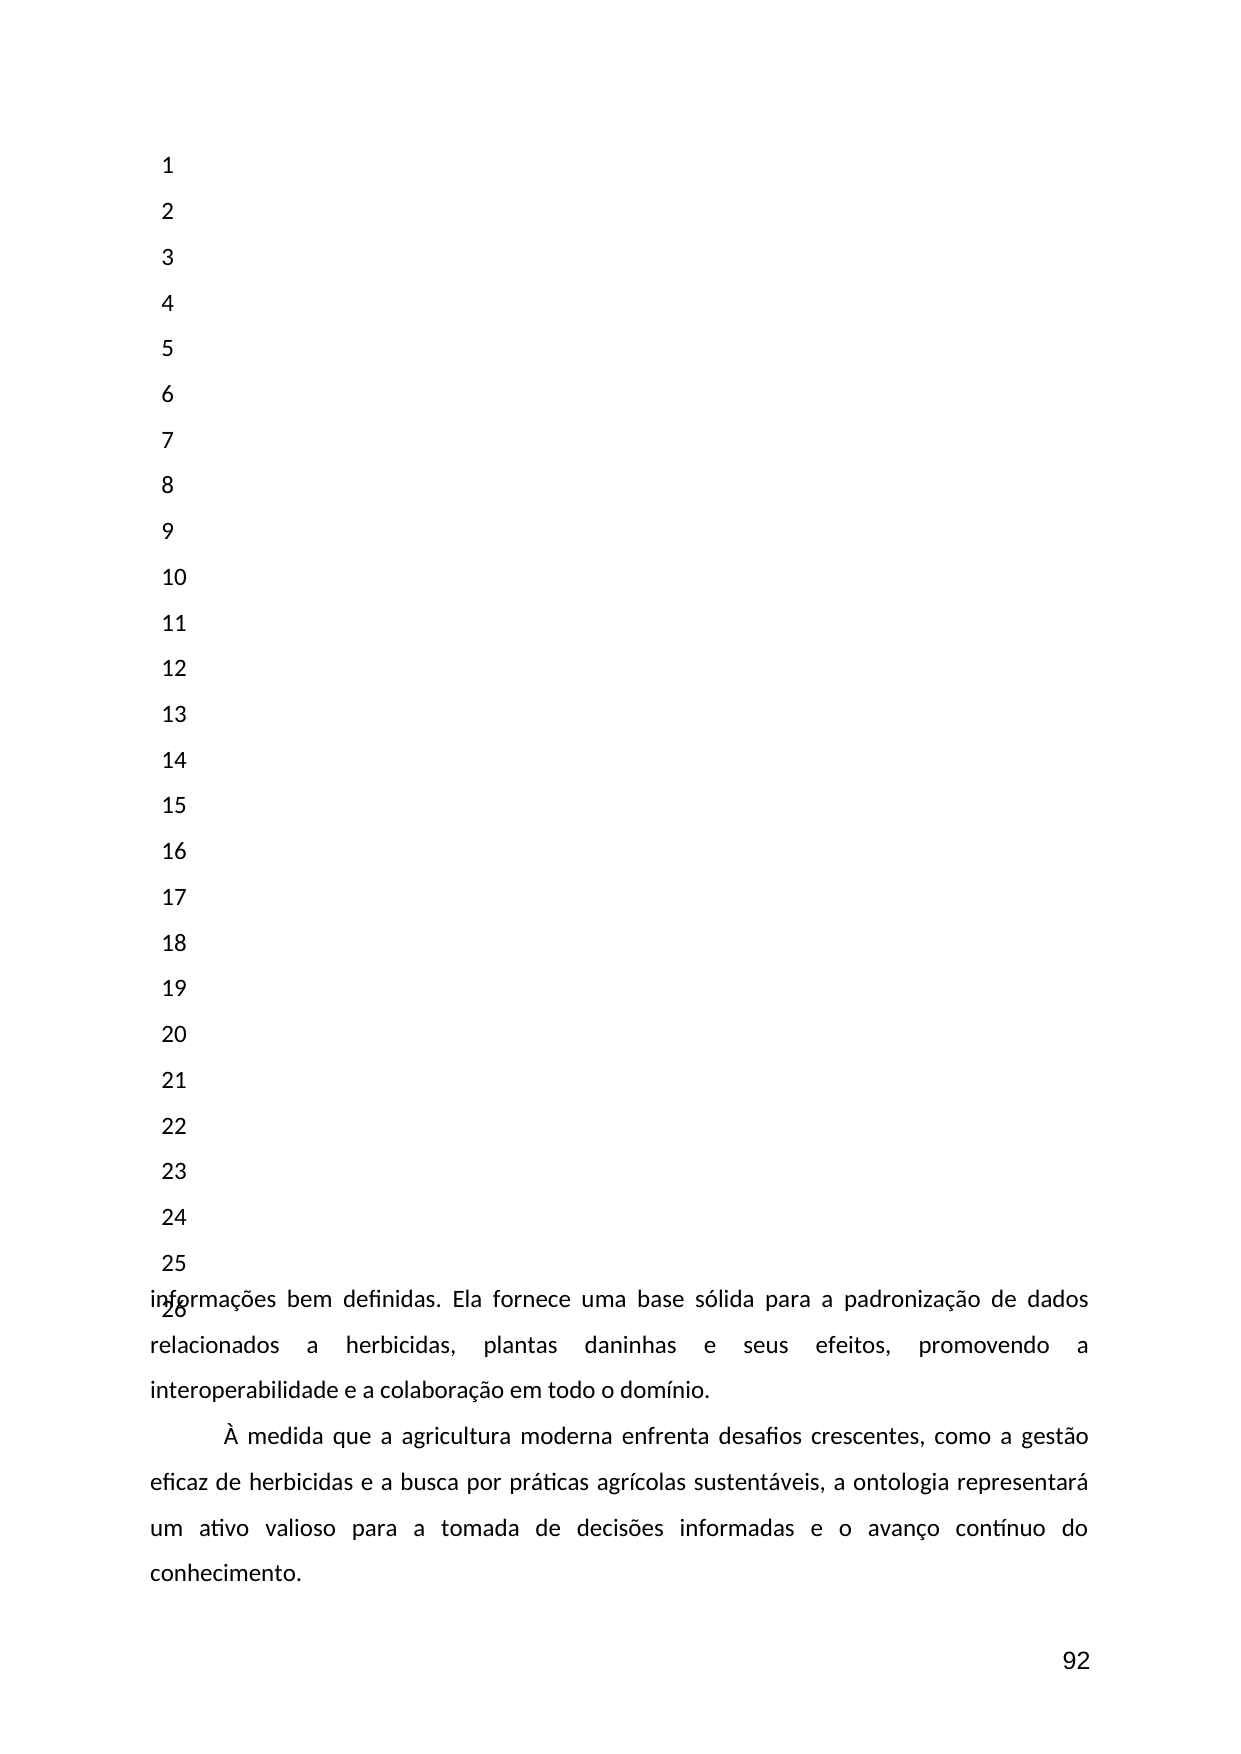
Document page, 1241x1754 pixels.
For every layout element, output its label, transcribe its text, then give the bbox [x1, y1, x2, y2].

text À medida que a agricultura moderna enfrenta desafios crescentes, como a gestão eficaz de herbicidas e a busca por práticas agrícolas sustentáveis, a ontologia representará um ativo valioso para a tomada de decisões informadas e o avanço contínuo do conhecimento. [150, 1420, 1090, 1588]
text A ontologia não é apenas uma estrutura semântica; é uma ferramenta que pode capacitar pesquisadores, agricultores e profissionais com insights mais profundos e informações bem definidas. Ela fornece uma base sólida para a padronização de dados relacionados a herbicidas, plantas daninhas e seus efeitos, promovendo a interoperabilidade e a colaboração em todo o domínio. [150, 1283, 1090, 1405]
